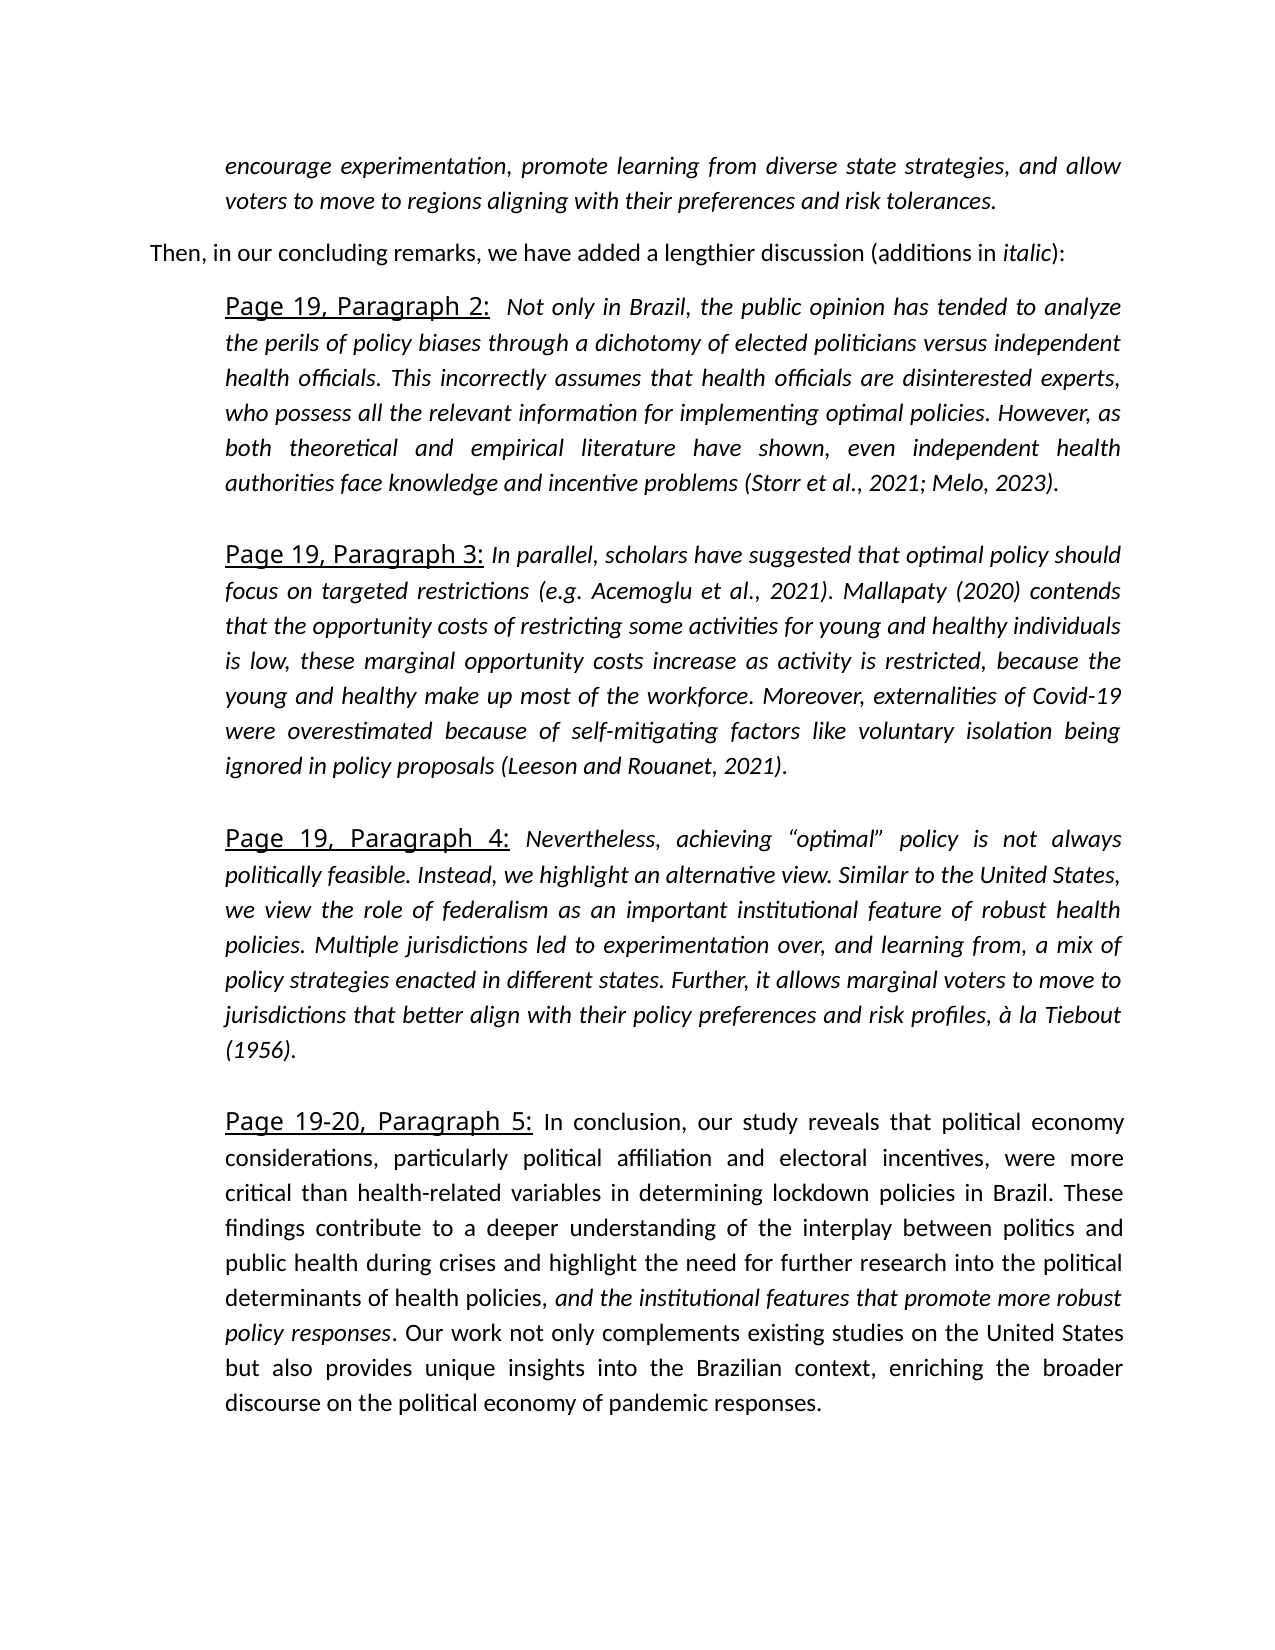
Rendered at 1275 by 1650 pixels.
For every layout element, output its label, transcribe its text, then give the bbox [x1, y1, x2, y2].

text Then, in our concluding remarks, we have added a lengthier discussion (additions in italic): [150, 237, 1125, 267]
list Page 19, Paragraph 2: Not only in Brazil, the public opinion has tended to analyze the perils of policy biases through a dichotomy of elected politicians versus independent health officials. This incorrectly assumes that health officials are disinterested experts, who possess all the relevant information for implementing optimal policies. However, as both theoretical and empirical literature have shown, even independent health authorities face knowledge and incentive problems (Storr et al., 2021; Melo, 2023). [225, 288, 1125, 497]
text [225, 150, 1125, 216]
list Page 19, Paragraph 3: In parallel, scholars have suggested that optimal policy should focus on targeted restrictions (e.g. Acemoglu et al., 2021). Mallapaty (2020) contends that the opportunity costs of restricting some activities for young and healthy individuals is low, these marginal opportunity costs increase as activity is restricted, because the young and healthy make up most of the workforce. Moreover, externalities of Covid-19 were overestimated because of self-mitigating factors like voluntary isolation being ignored in policy proposals (Leeson and Rouanet, 2021). [225, 537, 1125, 781]
list Page 19, Paragraph 4: Nevertheless, achieving “optimal” policy is not always politically feasible. Instead, we highlight an alternative view. Similar to the United States, we view the role of federalism as an important institutional feature of robust health policies. Multiple jurisdictions led to experimentation over, and learning from, a mix of policy strategies enacted in different states. Further, it allows marginal voters to move to jurisdictions that better align with their policy preferences and risk profiles, à la Tiebout (1956). [225, 820, 1125, 1064]
list Page 19-20, Paragraph 5: In conclusion, our study reveals that political economy considerations, particularly political affiliation and electoral incentives, were more critical than health-related variables in determining lockdown policies in Brazil. These findings contribute to a deeper understanding of the interplay between politics and public health during crises and highlight the need for further research into the political determinants of health policies, and the institutional features that promote more robust policy responses. Our work not only complements existing studies on the United States but also provides unique insights into the Brazilian context, enriching the broader discourse on the political economy of pandemic responses. [225, 1104, 1125, 1418]
